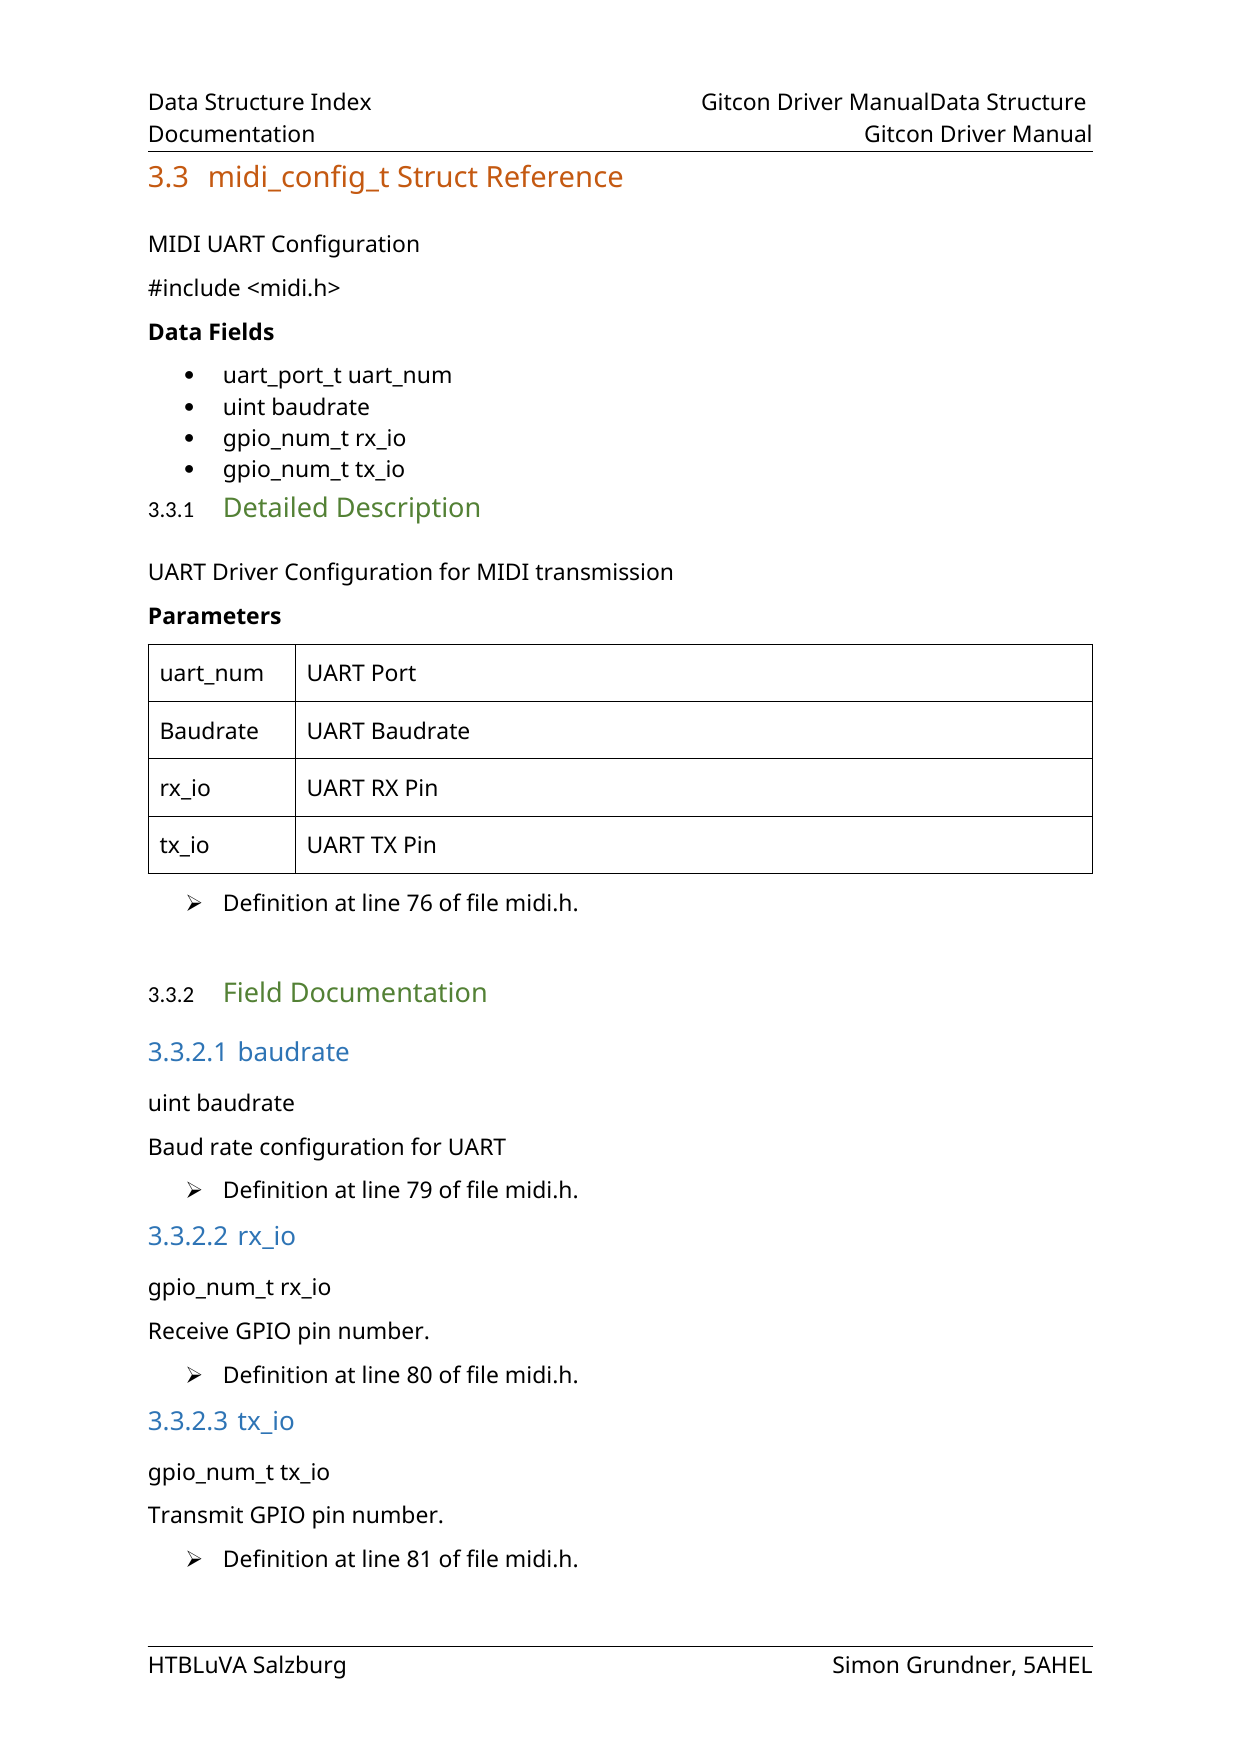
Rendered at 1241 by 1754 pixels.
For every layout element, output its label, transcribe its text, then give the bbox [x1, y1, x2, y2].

table_cell tx_io [149, 817, 295, 873]
subtitle midi_config_t Struct Reference [148, 156, 1093, 196]
text Data Fields [148, 316, 1093, 347]
table_cell rx_io [149, 759, 295, 816]
subtitle baudrate [148, 1033, 1093, 1069]
table_cell Baudrate [149, 702, 295, 758]
list gpio_num_t tx_io [185, 453, 1093, 484]
list Definition at line 81 of file midi.h. [185, 1543, 1093, 1574]
list gpio_num_t rx_io [185, 422, 1093, 453]
text gpio_num_t tx_io [148, 1456, 1093, 1487]
list Definition at line 79 of file midi.h. [185, 1174, 1093, 1205]
text #include <midi.h> [148, 272, 1093, 303]
text Baud rate configuration for UART [148, 1130, 1093, 1162]
subtitle tx_io [148, 1402, 1093, 1438]
subtitle Detailed Description [148, 488, 1093, 525]
text Parameters [148, 600, 1093, 631]
text Receive GPIO pin number. [148, 1315, 1093, 1346]
table_cell UART TX Pin [296, 817, 1092, 873]
subtitle rx_io [148, 1218, 1093, 1253]
text Transmit GPIO pin number. [148, 1499, 1093, 1531]
table_header uart_num [149, 645, 295, 701]
table_header UART Port [296, 645, 1092, 701]
subtitle Field Documentation [148, 974, 1093, 1011]
list uart_port_t uart_num [185, 359, 1093, 391]
table_cell UART Baudrate [296, 702, 1092, 758]
list Definition at line 80 of file midi.h. [185, 1359, 1093, 1390]
list uint baudrate [185, 391, 1093, 422]
list Definition at line 76 of file midi.h. [185, 886, 1093, 918]
text UART Driver Configuration for MIDI transmission [148, 556, 1093, 587]
text gpio_num_t rx_io [148, 1271, 1093, 1302]
text uint baudrate [148, 1087, 1093, 1118]
text MIDI UART Configuration [148, 228, 1093, 259]
table_cell UART RX Pin [296, 759, 1092, 816]
